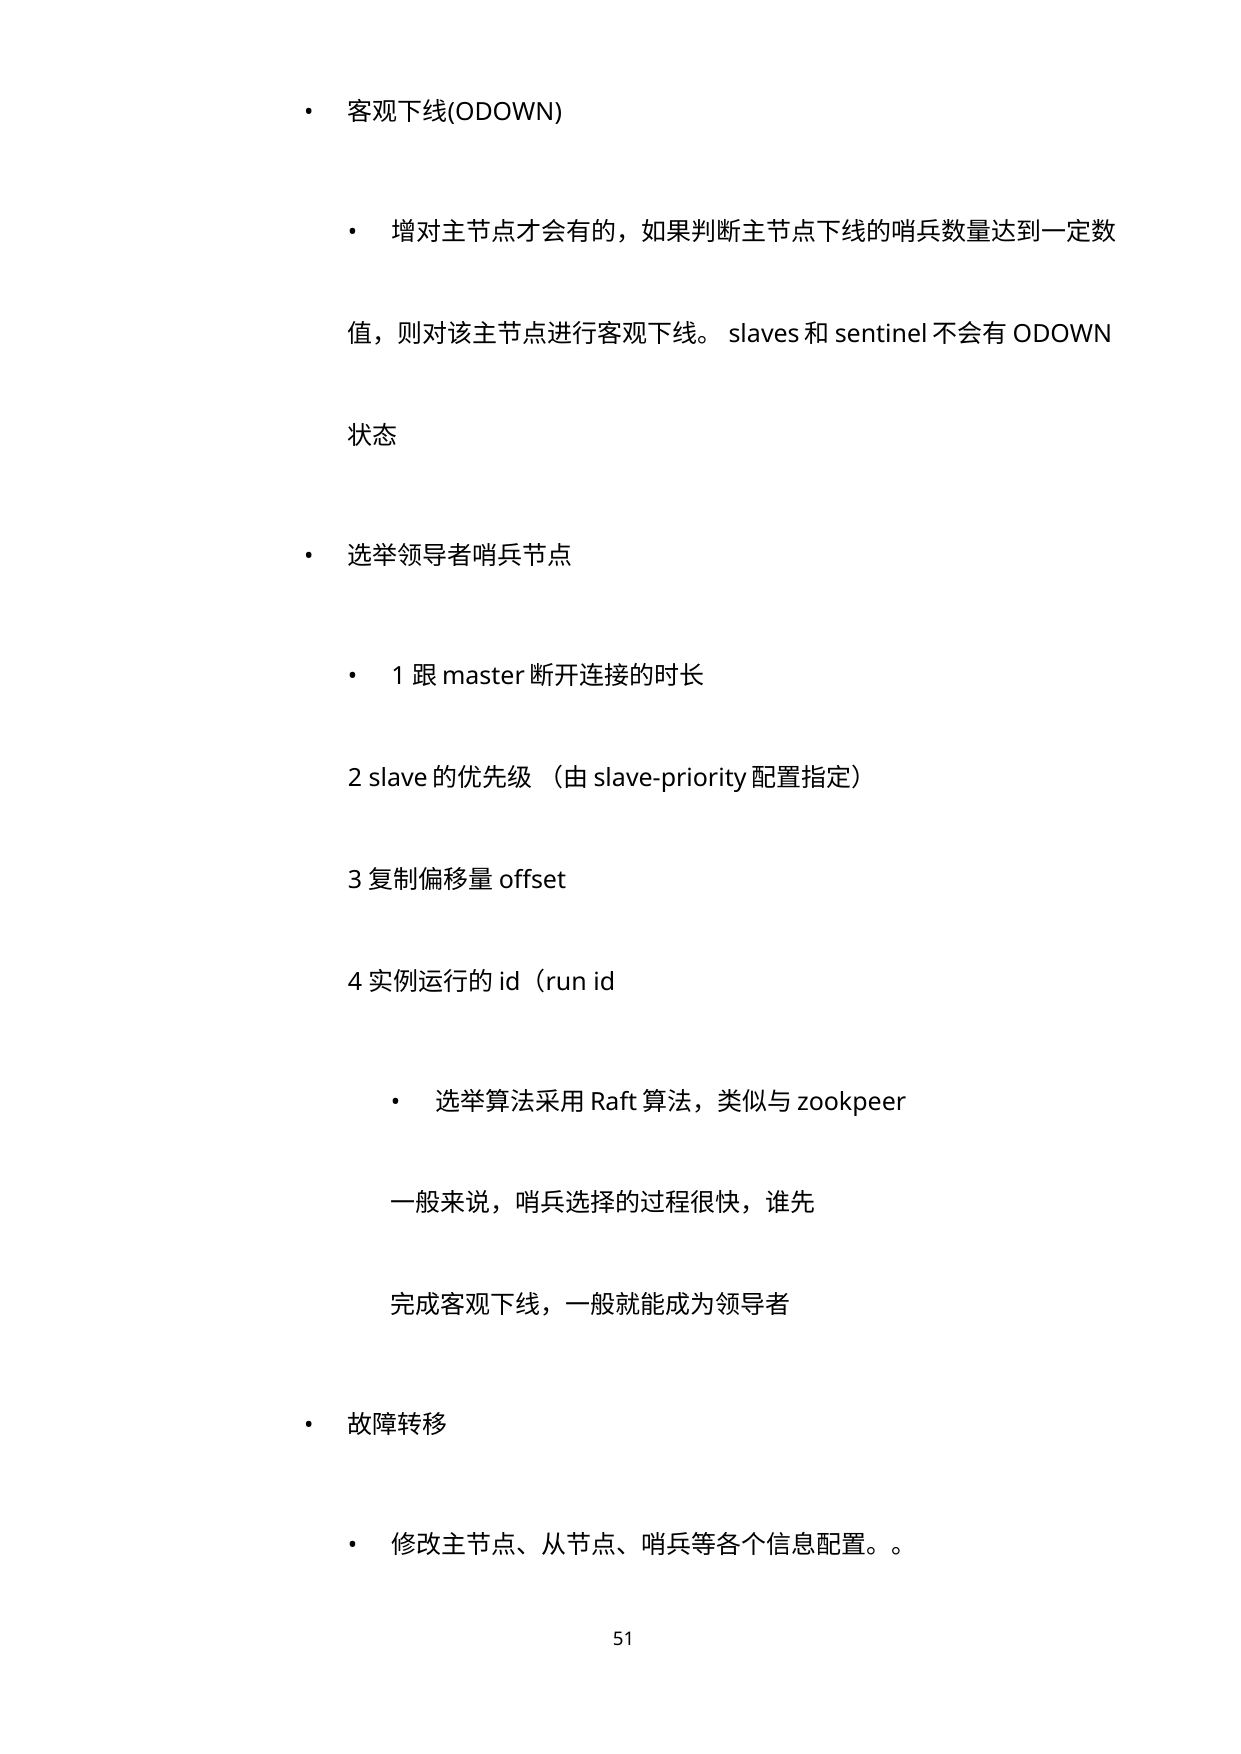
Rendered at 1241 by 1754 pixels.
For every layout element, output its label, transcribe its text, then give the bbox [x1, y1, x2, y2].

text • 修改主节点、从节点、哨兵等各个信息配置。。 [348, 1509, 1118, 1577]
text • 客观下线(ODOWN) [304, 76, 1118, 144]
text • 增对主节点才会有的，如果判断主节点下线的哨兵数量达到一定数值，则对该主节点进行客观下线。 slaves和sentinel不会有ODOWN状态 [348, 196, 1118, 467]
text • 选举领导者哨兵节点 [304, 519, 1118, 587]
text • 故障转移 [304, 1389, 1118, 1457]
text • 1 跟master断开连接的时长 2 slave的优先级 （由slave-priority配置指定） 3 复制偏移量offset 4 实例运行的id（run id [348, 639, 1118, 1013]
text • 选举算法采用Raft算法，类似与zookpeer 一般来说，哨兵选择的过程很快，谁先 完成客观下线，一般就能成为领导者 [391, 1065, 1118, 1337]
